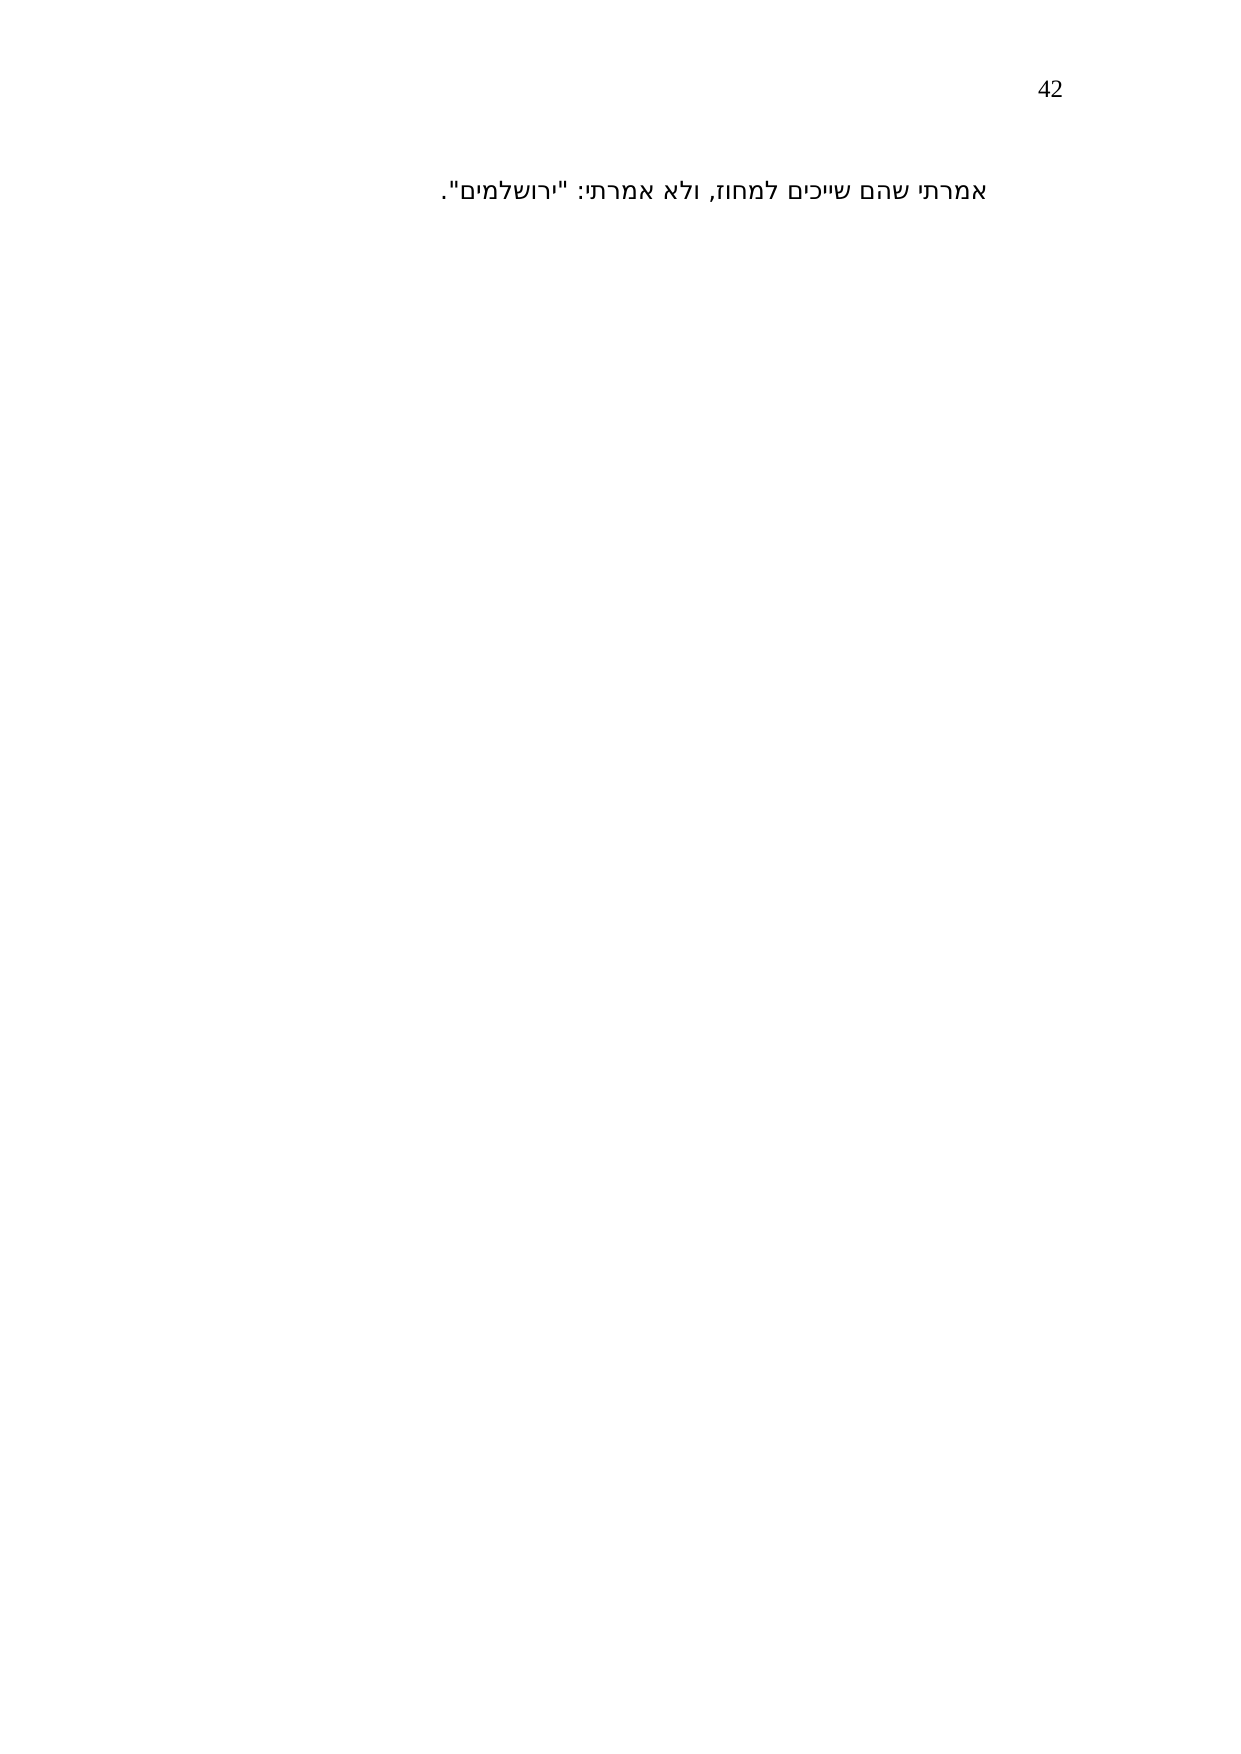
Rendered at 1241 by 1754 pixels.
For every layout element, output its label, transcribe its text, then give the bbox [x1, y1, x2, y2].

text אמרתי שהם שייכים למחוז, ולא אמרתי: "ירושלמים". [177, 176, 1063, 206]
